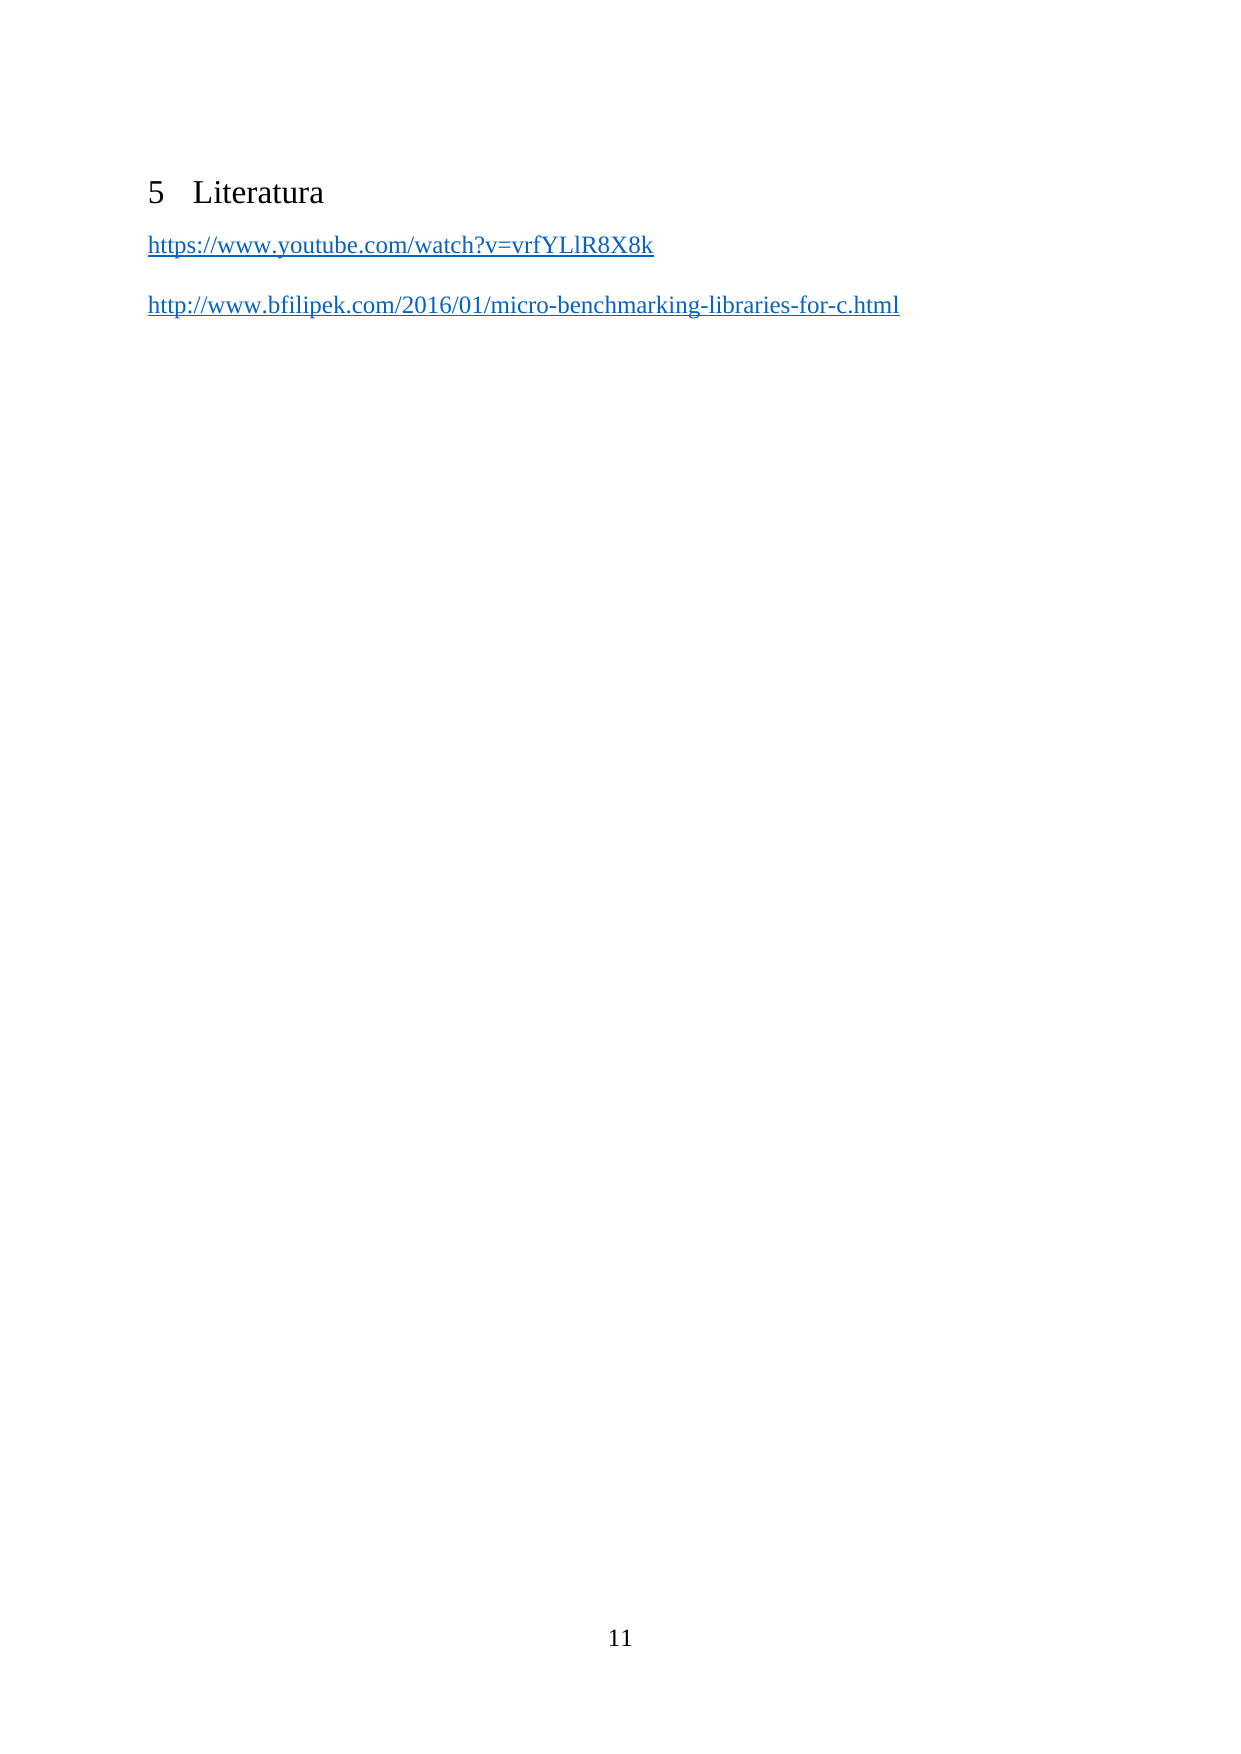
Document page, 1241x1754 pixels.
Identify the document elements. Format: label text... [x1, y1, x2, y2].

text https://www.youtube.com/watch?v=vrfYLlR8X8k [148, 230, 1093, 259]
subtitle Literatura [148, 173, 1093, 211]
text http://www.bfilipek.com/2016/01/micro-benchmarking-libraries-for-c.html [148, 290, 1093, 319]
